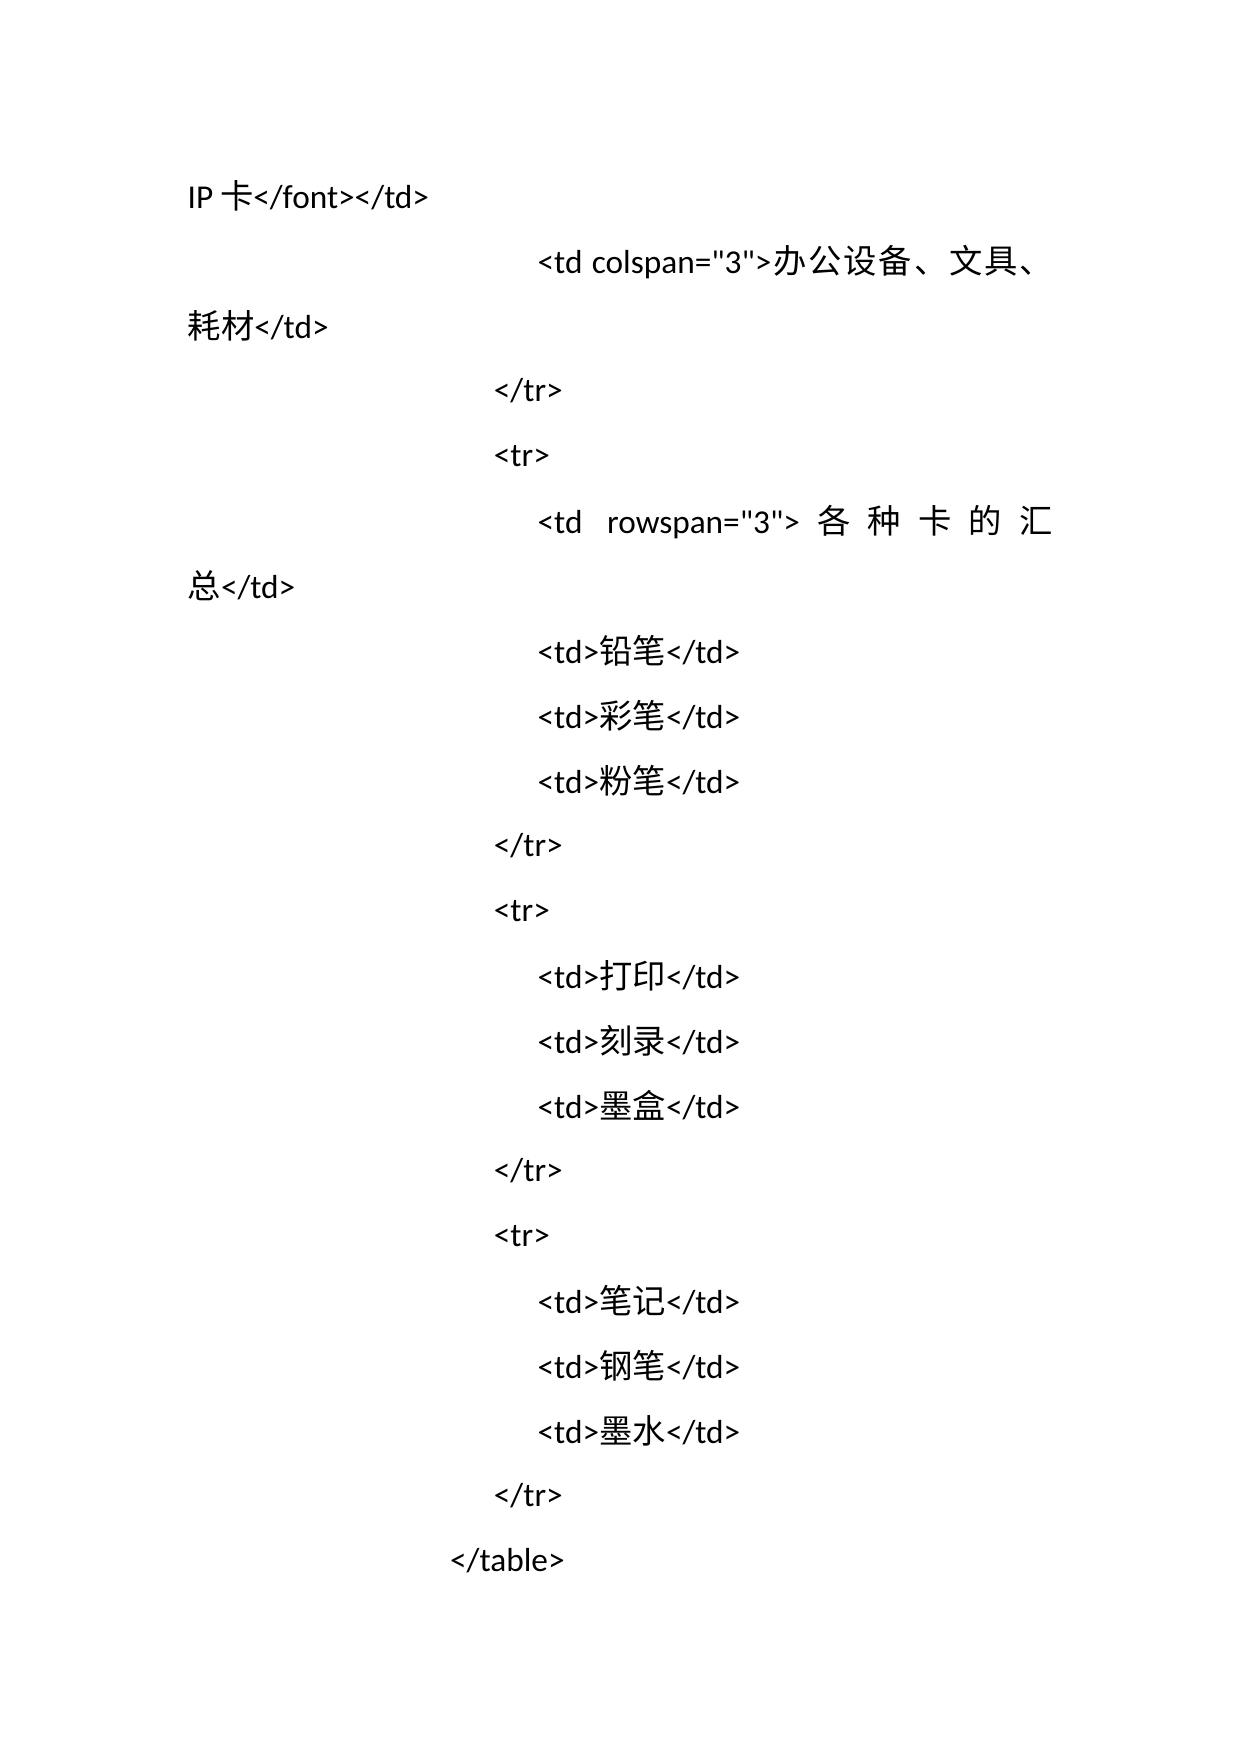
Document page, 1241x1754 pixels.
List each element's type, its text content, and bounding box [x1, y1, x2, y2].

text </tr> [187, 357, 1053, 422]
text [187, 162, 1053, 227]
text <td>钢笔</td> [187, 1332, 1053, 1397]
text <td>打印</td> [187, 942, 1053, 1007]
text <td>刻录</td> [187, 1007, 1053, 1072]
text </tr> [187, 1137, 1053, 1202]
text <td>墨水</td> [187, 1397, 1053, 1462]
text <td>铅笔</td> [187, 617, 1053, 682]
text </tr> [187, 812, 1053, 877]
text <td>墨盒</td> [187, 1072, 1053, 1137]
text </tr> [187, 1462, 1053, 1527]
text <td rowspan="3">各种卡的汇总</td> [187, 487, 1053, 617]
text <tr> [187, 1202, 1053, 1267]
text <td>彩笔</td> [187, 682, 1053, 747]
text <td>笔记</td> [187, 1267, 1053, 1332]
text </table> [187, 1527, 1053, 1592]
text <tr> [187, 422, 1053, 487]
text <td colspan="3">办公设备、文具、耗材</td> [187, 227, 1053, 357]
text <td>粉笔</td> [187, 747, 1053, 812]
text <tr> [187, 877, 1053, 942]
